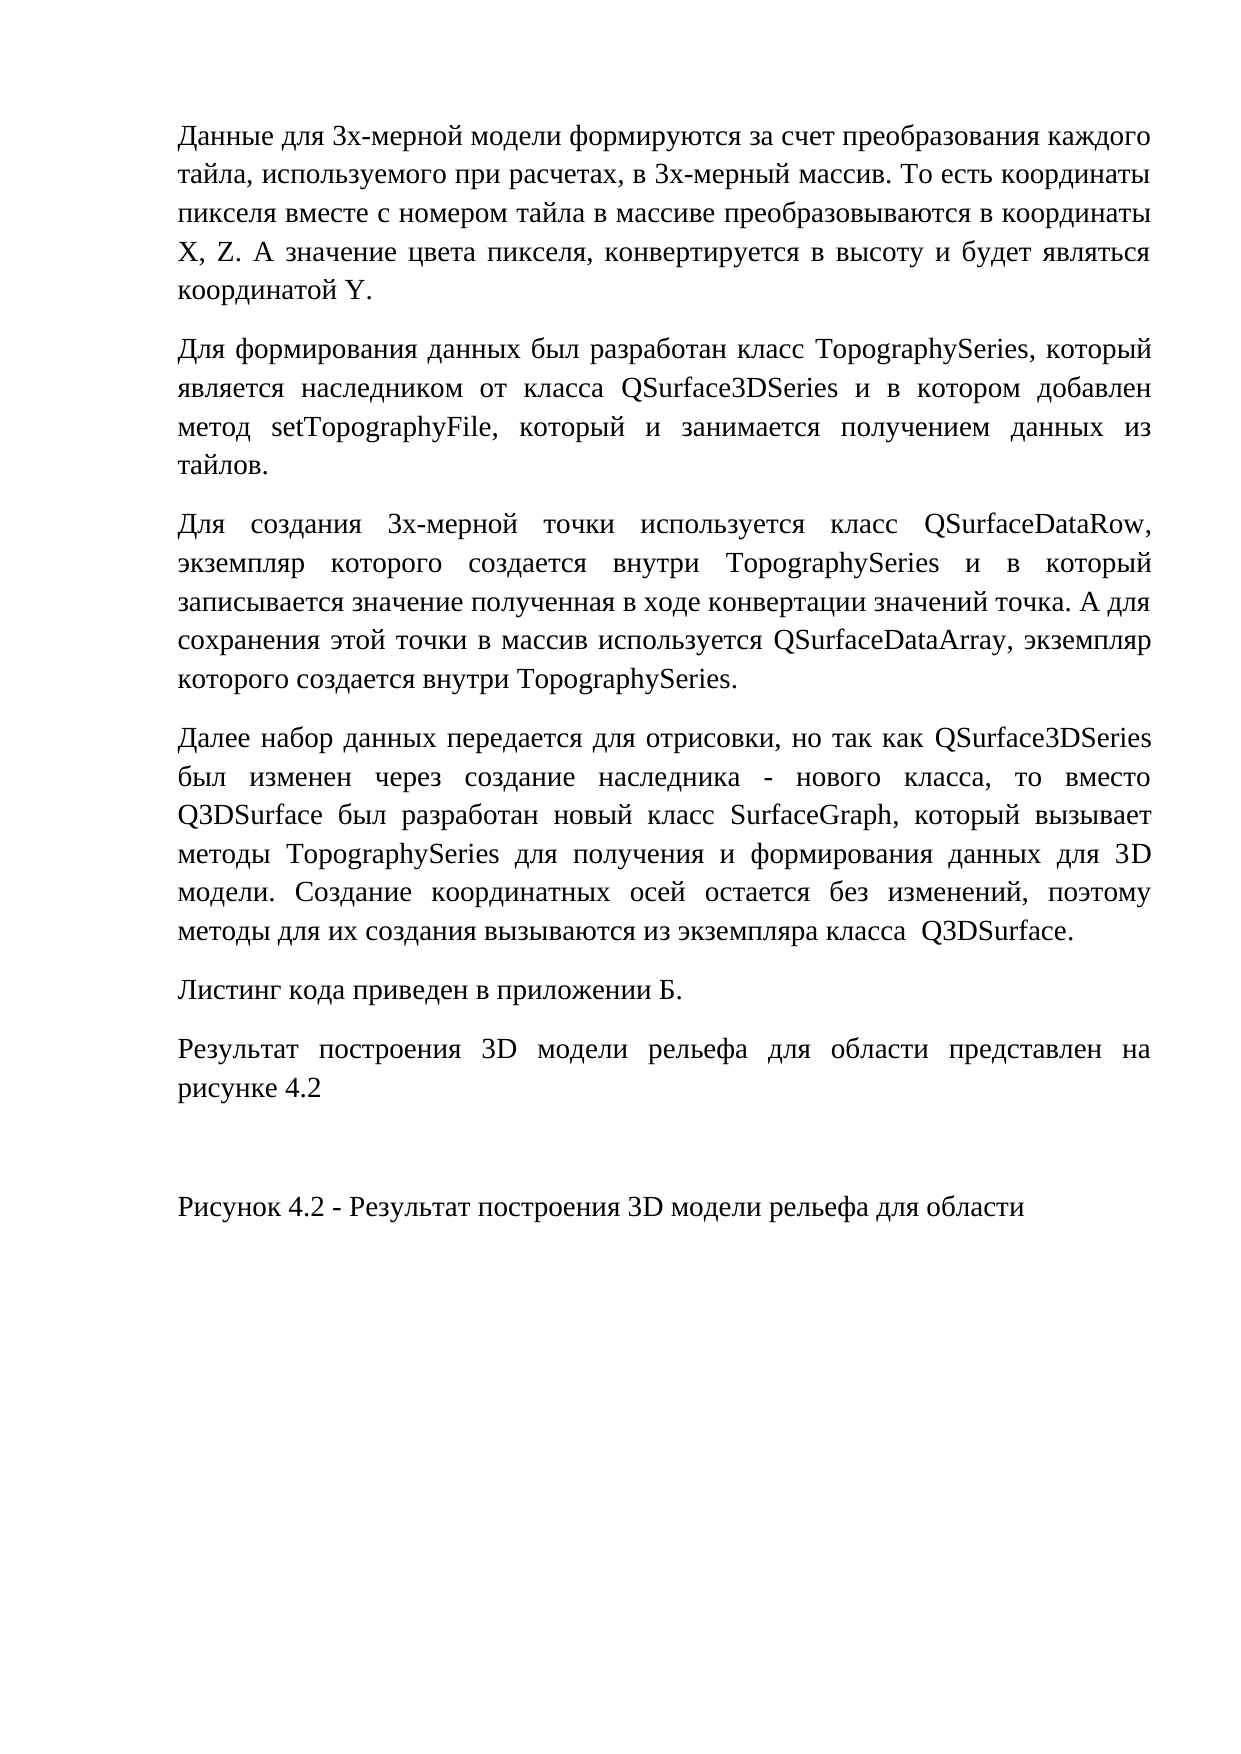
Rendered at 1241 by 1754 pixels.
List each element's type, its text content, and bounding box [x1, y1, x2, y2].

text Листинг кода приведен в приложении Б. [177, 972, 1152, 1006]
text Для создания 3х-мерной точки используется класс QSurfaceDataRow, экземпляр которого создается внутри TopographySeries и в который записывается значение полученная в ходе конвертации значений точка. А для сохранения этой точки в массив используется QSurfaceDataArray, экземпляр которого создается внутри TopographySeries. [177, 507, 1152, 694]
text Данные для 3х-мерной модели формируются за счет преобразования каждого тайла, используемого при расчетах, в 3х-мерный массив. То есть координаты пикселя вместе с номером тайла в массиве преобразовываются в координаты X, Z. А значение цвета пикселя, конвертируется в высоту и будет являться координатой Y. [177, 118, 1152, 306]
text Для формирования данных был разработан класс TopographySeries, который является наследником от класса QSurface3DSeries и в котором добавлен метод setTopographyFile, который и занимается получением данных из тайлов. [177, 332, 1152, 481]
text Рисунок 4.2 - Результат построения 3D модели рельефа для области [177, 1189, 1152, 1222]
text Результат построения 3D модели рельефа для области представлен на рисунке 4.2 [177, 1032, 1152, 1104]
text Далее набор данных передается для отрисовки, но так как QSurface3DSeries был изменен через создание наследника - нового класса, то вместо Q3DSurface был разработан новый класс SurfaceGraph, который вызывает методы TopographySeries для получения и формирования данных для 3D модели. Создание координатных осей остается без изменений, поэтому методы для их создания вызываются из экземпляра класса Q3DSurface. [177, 720, 1152, 946]
